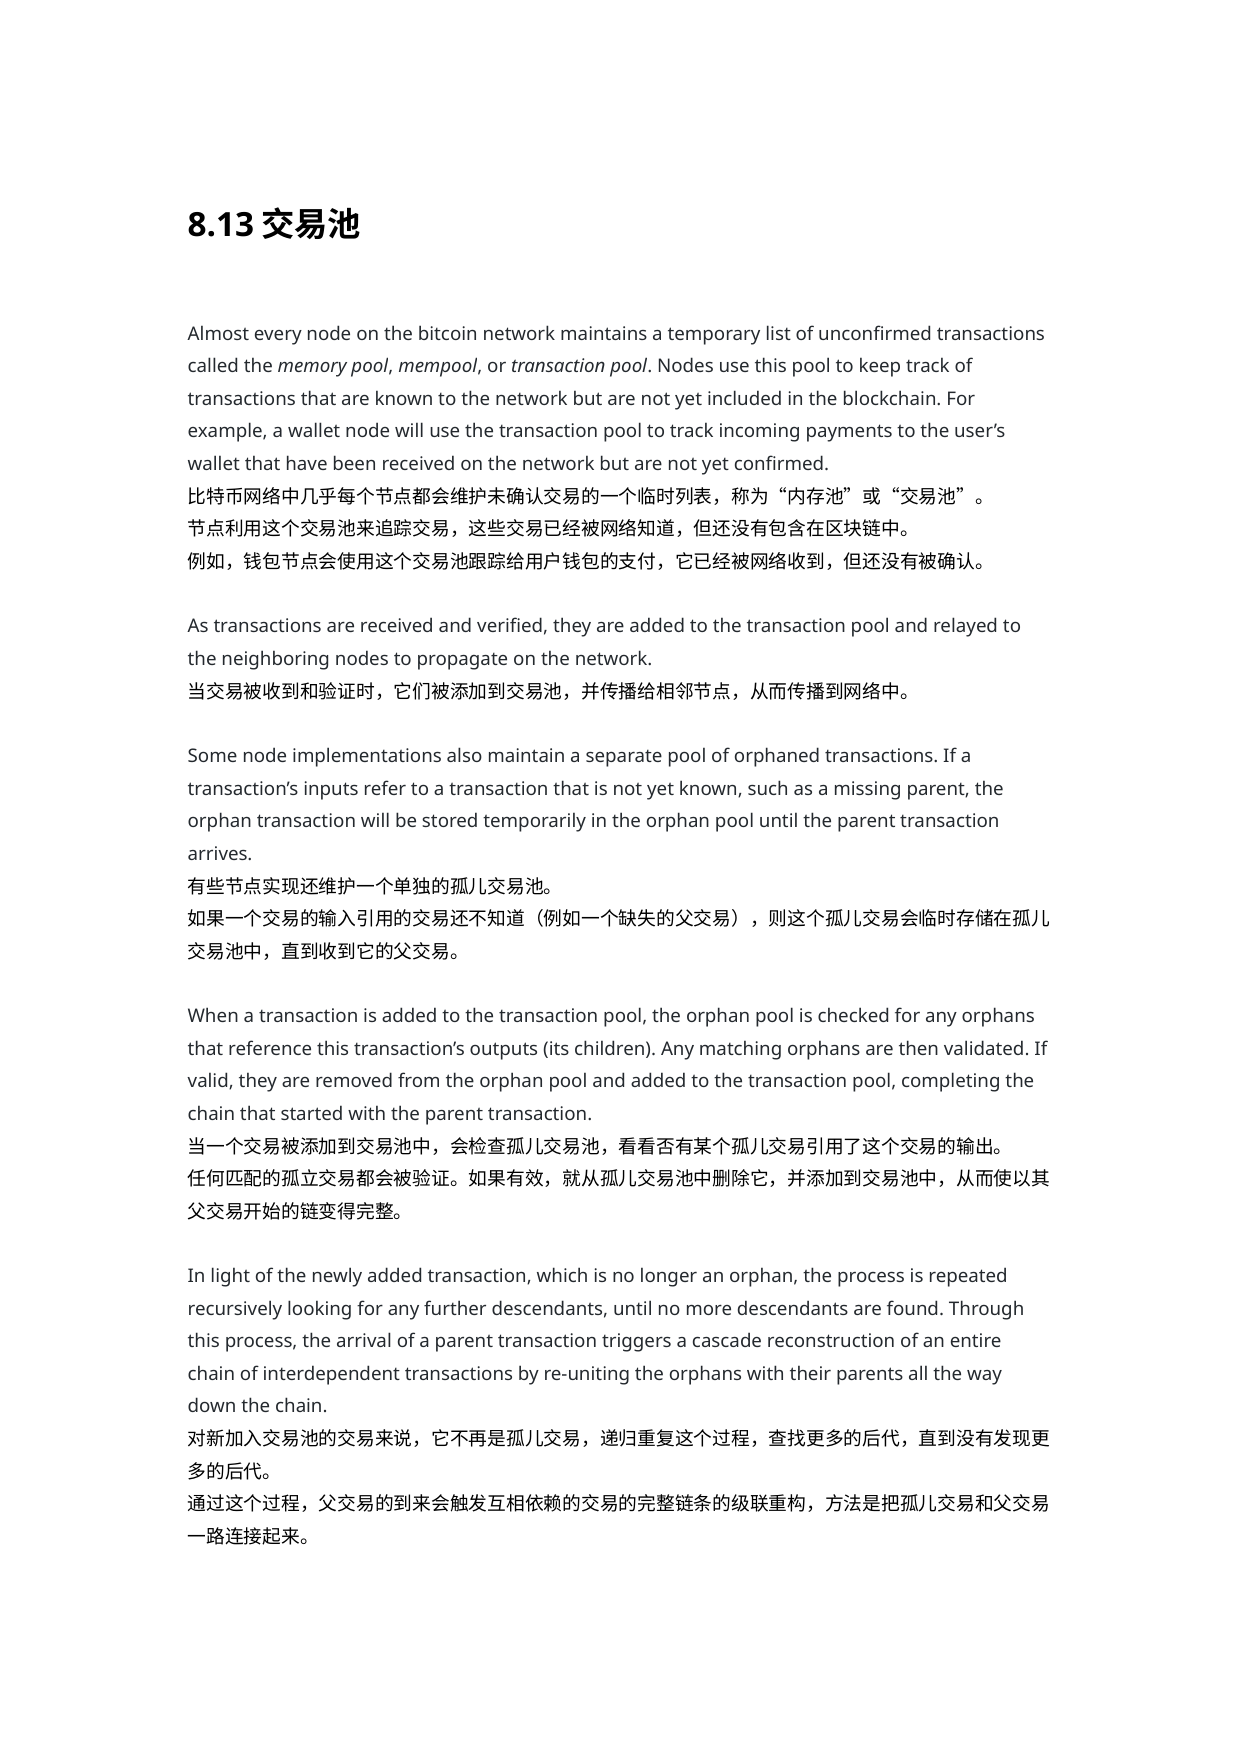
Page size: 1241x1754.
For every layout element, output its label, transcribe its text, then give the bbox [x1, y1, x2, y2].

text 有些节点实现还维护一个单独的孤儿交易池。 [187, 869, 1053, 901]
text 对新加入交易池的交易来说，它不再是孤儿交易，递归重复这个过程，查找更多的后代，直到没有发现更多的后代。 [187, 1421, 1053, 1486]
subtitle 8.13交易池 [187, 189, 1053, 254]
text In light of the newly added transaction, which is no longer an orphan, the process is repeated recursively looking for any further descendants, until no more descendants are found. Through this process, the arrival of a parent transaction triggers a cascade reconstruction of an entire chain of interdependent transactions by re-uniting the orphans with their parents all the way down the chain. [187, 1259, 1053, 1421]
text 当交易被收到和验证时，它们被添加到交易池，并传播给相邻节点，从而传播到网络中。 [187, 674, 1053, 706]
text 通过这个过程，父交易的到来会触发互相依赖的交易的完整链条的级联重构，方法是把孤儿交易和父交易一路连接起来。 [187, 1486, 1053, 1551]
text 比特币网络中几乎每个节点都会维护未确认交易的一个临时列表，称为“内存池”或“交易池”。 [187, 479, 1053, 511]
text As transactions are received and verified, they are added to the transaction pool and relayed to the neighboring nodes to propagate on the network. [187, 609, 1053, 674]
text 例如，钱包节点会使用这个交易池跟踪给用户钱包的支付，它已经被网络收到，但还没有被确认。 [187, 544, 1053, 576]
text 任何匹配的孤立交易都会被验证。如果有效，就从孤儿交易池中删除它，并添加到交易池中，从而使以其父交易开始的链变得完整。 [187, 1161, 1053, 1226]
text 当一个交易被添加到交易池中，会检查孤儿交易池，看看否有某个孤儿交易引用了这个交易的输出。 [187, 1129, 1053, 1161]
text When a transaction is added to the transaction pool, the orphan pool is checked for any orphans that reference this transaction’s outputs (its children). Any matching orphans are then validated. If valid, they are removed from the orphan pool and added to the transaction pool, completing the chain that started with the parent transaction. [187, 999, 1053, 1129]
text Almost every node on the bitcoin network maintains a temporary list of unconfirmed transactions called the memory pool, mempool, or transaction pool. Nodes use this pool to keep track of transactions that are known to the network but are not yet included in the blockchain. For example, a wallet node will use the transaction pool to track incoming payments to the user’s wallet that have been received on the network but are not yet confirmed. [187, 316, 1053, 479]
text 节点利用这个交易池来追踪交易，这些交易已经被网络知道，但还没有包含在区块链中。 [187, 511, 1053, 544]
text 如果一个交易的输入引用的交易还不知道（例如一个缺失的父交易），则这个孤儿交易会临时存储在孤儿交易池中，直到收到它的父交易。 [187, 901, 1053, 966]
text Some node implementations also maintain a separate pool of orphaned transactions. If a transaction’s inputs refer to a transaction that is not yet known, such as a missing parent, the orphan transaction will be stored temporarily in the orphan pool until the parent transaction arrives. [187, 739, 1053, 869]
